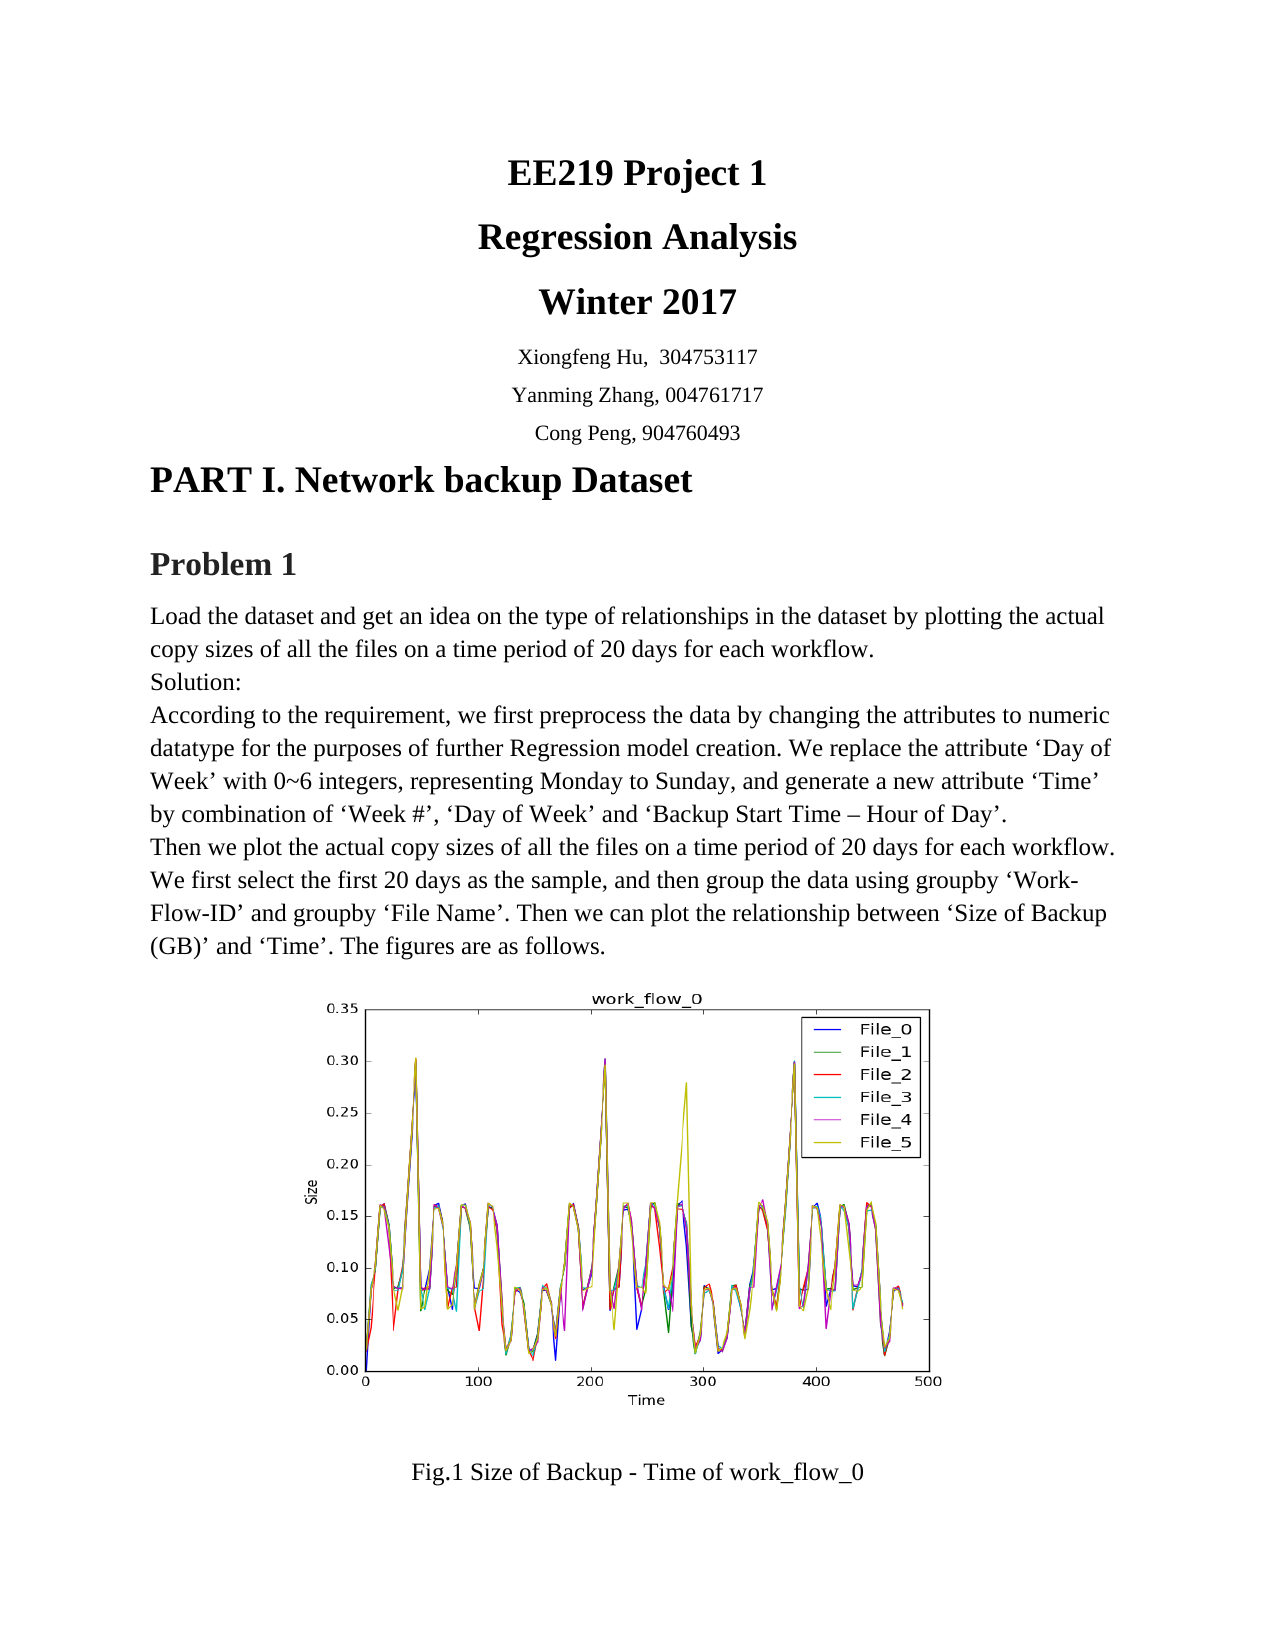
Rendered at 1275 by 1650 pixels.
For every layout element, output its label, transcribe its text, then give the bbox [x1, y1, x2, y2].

text Xiongfeng Hu, 304753117 [150, 344, 1125, 369]
text PART I. Network backup Dataset [150, 457, 1125, 501]
text Regression Analysis [150, 215, 1125, 258]
text Winter 2017 [150, 279, 1125, 322]
text Load the dataset and get an idea on the type of relationships in the dataset by plotting the actual copy sizes of all the files on a time period of 20 days for each workflow. [150, 601, 1125, 663]
text According to the requirement, we first preprocess the data by changing the attributes to numeric datatype for the purposes of further Regression model creation. We replace the attribute ‘Day of Week’ with 0~6 integers, representing Monday to Sunday, and generate a new attribute ‘Time’ by combination of ‘Week #’, ‘Day of Week’ and ‘Backup Start Time – Hour of Day’. [150, 700, 1125, 828]
text Fig.1 Size of Backup - Time of work_flow_0 [150, 1454, 1125, 1488]
text Solution: [150, 667, 1125, 696]
text Then we plot the actual copy sizes of all the files on a time period of 20 days for each workflow. We first select the first 20 days as the sample, and then group the data using groupby ‘Work-Flow-ID’ and groupby ‘File Name’. Then we can plot the relationship between ‘Size of Backup (GB)’ and ‘Time’. The figures are as follows. [150, 832, 1125, 960]
picture [274, 964, 1001, 1416]
text Problem 1 [150, 544, 1125, 582]
text Cong Peng, 904760493 [150, 420, 1125, 445]
text Yanming Zhang, 004761717 [150, 382, 1125, 407]
text EE219 Project 1 [150, 150, 1125, 193]
